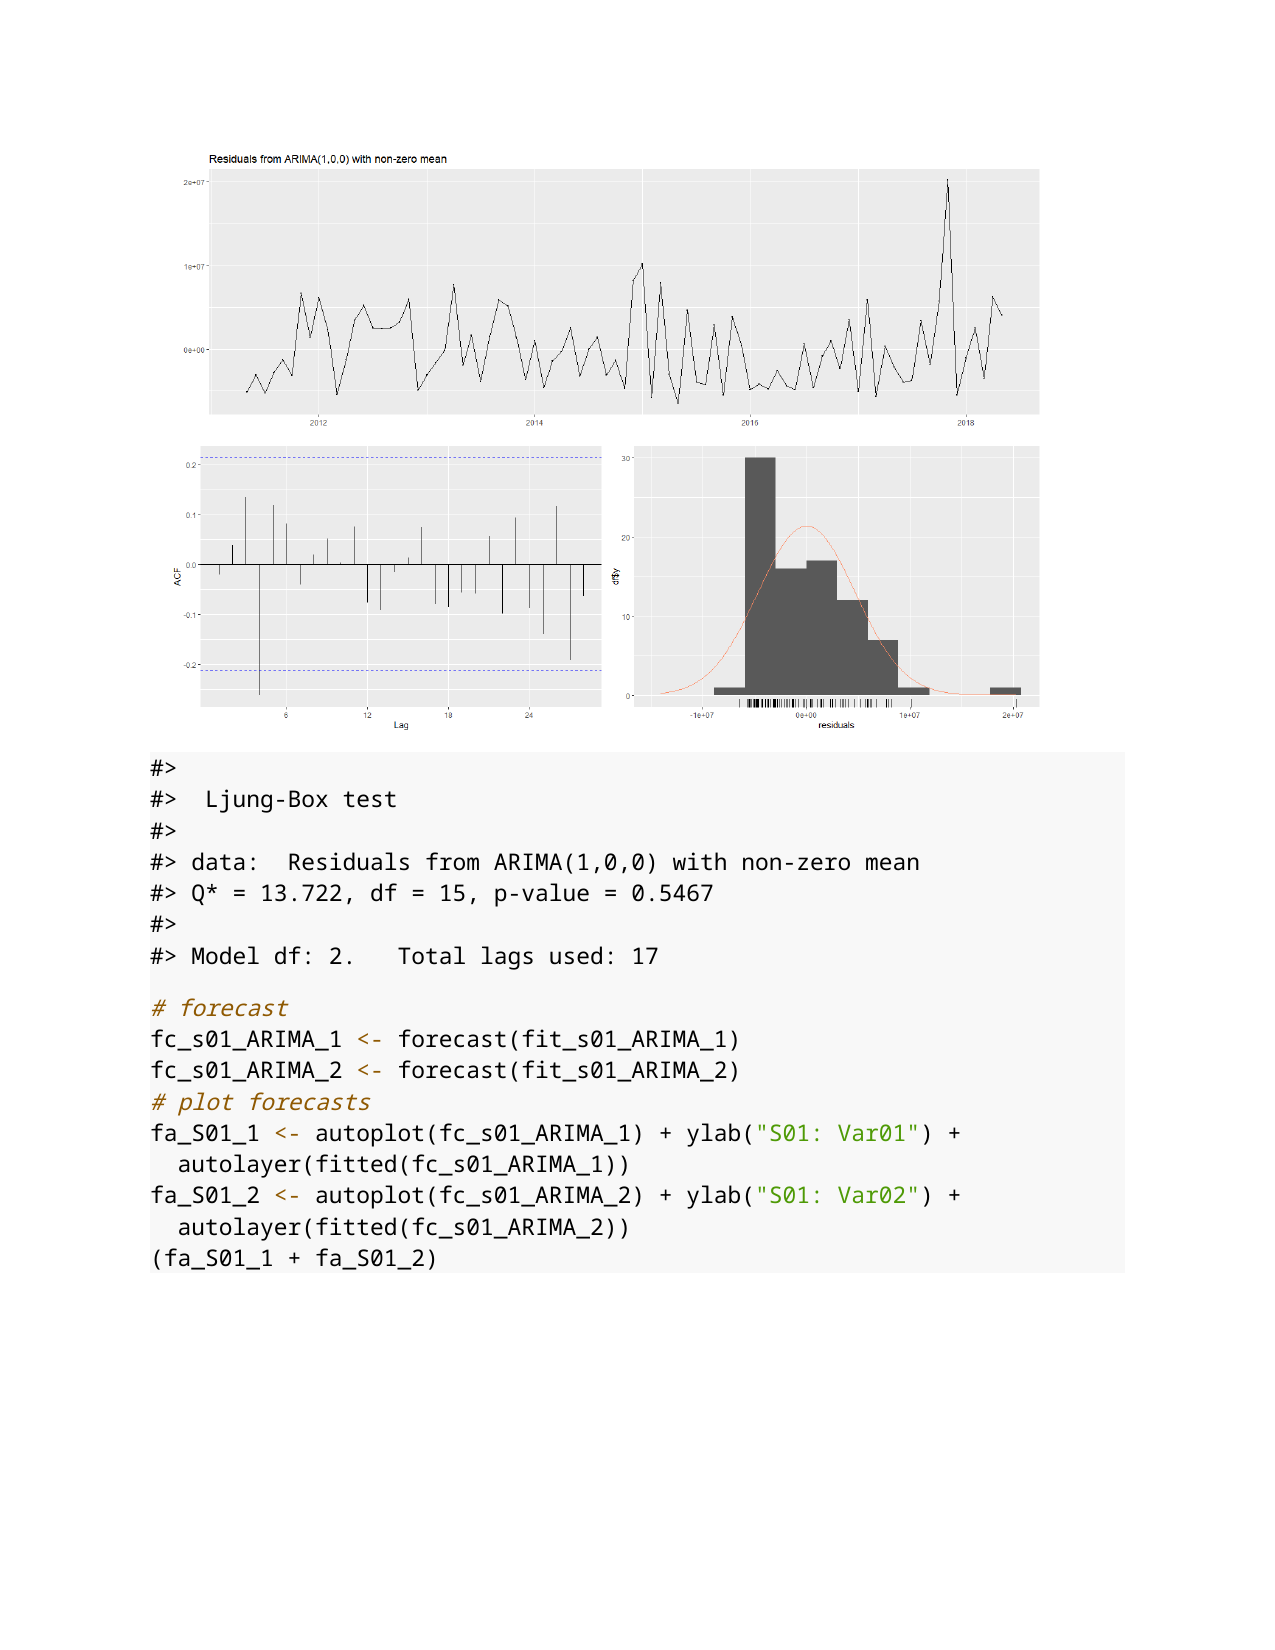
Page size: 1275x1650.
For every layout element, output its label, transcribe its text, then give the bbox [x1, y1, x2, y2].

picture [168, 150, 1044, 734]
text # forecast fc_s01_ARIMA_1 <- forecast(fit_s01_ARIMA_1) fc_s01_ARIMA_2 <- forecast(fit_s01_ARIMA_2) # plot forecasts fa_S01_1 <- autoplot(fc_s01_ARIMA_1) + ylab("S01: Var01") + autolayer(fitted(fc_s01_ARIMA_1)) fa_S01_2 <- autoplot(fc_s01_ARIMA_2) + ylab("S01: Var02") + autolayer(fitted(fc_s01_ARIMA_2)) (fa_S01_1 + fa_S01_2) [287, 992, 1125, 1273]
text #> #> Ljung-Box test #> #> data: Residuals from ARIMA(1,0,0) with non-zero mean #> Q* = 13.722, df = 15, p-value = 0.5467 #> #> Model df: 2. Total lags used: 17 [150, 752, 1125, 971]
